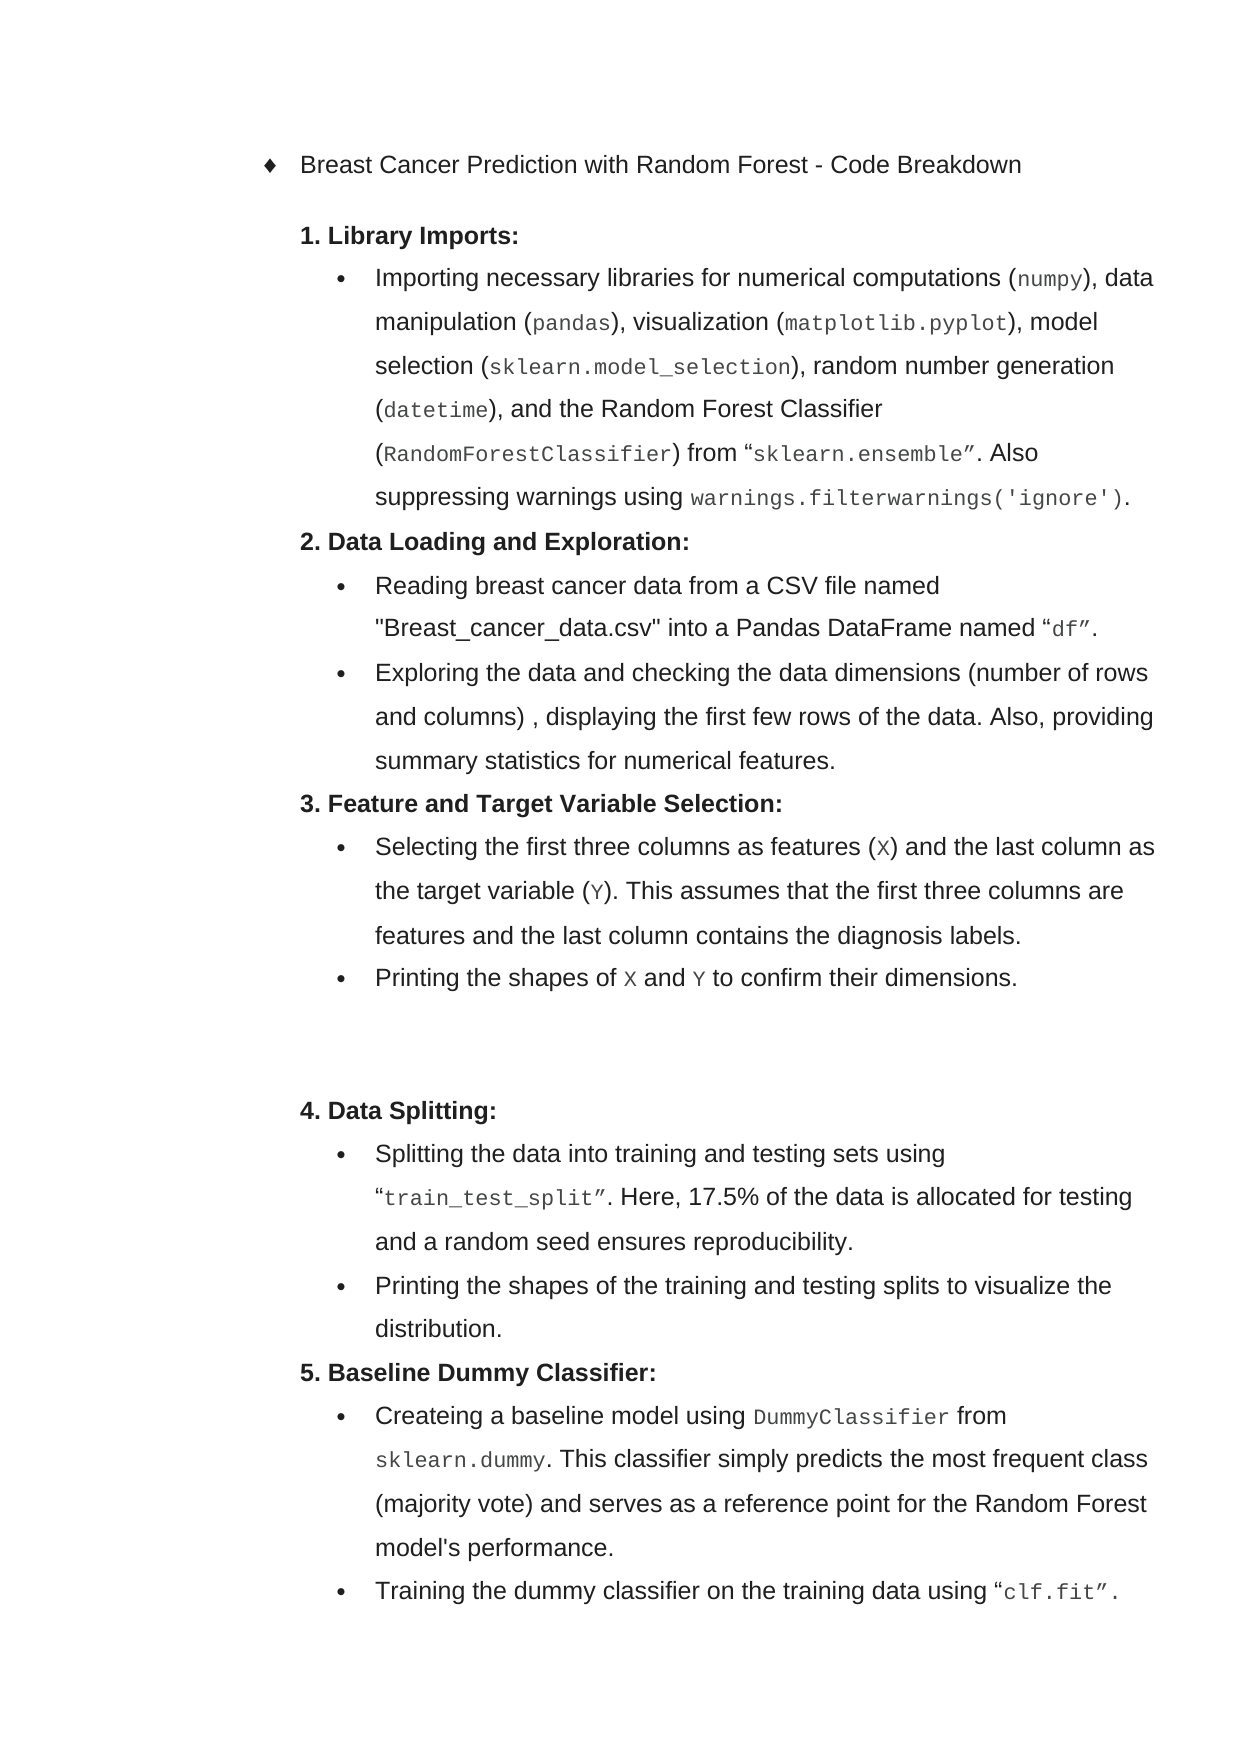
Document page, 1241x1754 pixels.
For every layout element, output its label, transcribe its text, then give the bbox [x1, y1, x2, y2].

list Splitting the data into training and testing sets using “train_test_split”. Here, 17.5% of the data is allocated for testing and a random seed ensures reproducibility. [337, 1124, 1165, 1256]
text 2. Data Loading and Exploration: [300, 512, 1165, 556]
text 1. Library Imports: [300, 206, 1165, 249]
list Importing necessary libraries for numerical computations (numpy), data manipulation (pandas), visualization (matplotlib.pyplot), model selection (sklearn.model_selection), random number generation (datetime), and the Random Forest Classifier (RandomForestClassifier) from “sklearn.ensemble”. Also suppressing warnings using warnings.filterwarnings('ignore'). [337, 249, 1165, 512]
list Selecting the first three columns as features (X) and the last column as the target variable (Y). This assumes that the first three columns are features and the last column contains the diagnosis labels. [337, 818, 1165, 949]
list Reading breast cancer data from a CSV file named "Breast_cancer_data.csv" into a Pandas DataFrame named “df”. [337, 556, 1165, 643]
list Training the dummy classifier on the training data using “clf.fit”. [337, 1562, 1165, 1606]
subtitle Breast Cancer Prediction with Random Forest - Code Breakdown [262, 143, 1165, 181]
list Exploring the data and checking the data dimensions (number of rows and columns) , displaying the first few rows of the data. Also, providing summary statistics for numerical features. [337, 643, 1165, 774]
list Createing a baseline model using DummyClassifier from sklearn.dummy. This classifier simply predicts the most frequent class (majority vote) and serves as a reference point for the Random Forest model's performance. [337, 1387, 1165, 1562]
text 5. Baseline Dummy Classifier: [300, 1343, 1165, 1387]
text 4. Data Splitting: [300, 1081, 1165, 1124]
text 3. Feature and Target Variable Selection: [300, 774, 1165, 818]
list Printing the shapes of X and Y to confirm their dimensions. [337, 949, 1165, 993]
list Printing the shapes of the training and testing splits to visualize the distribution. [337, 1256, 1165, 1343]
